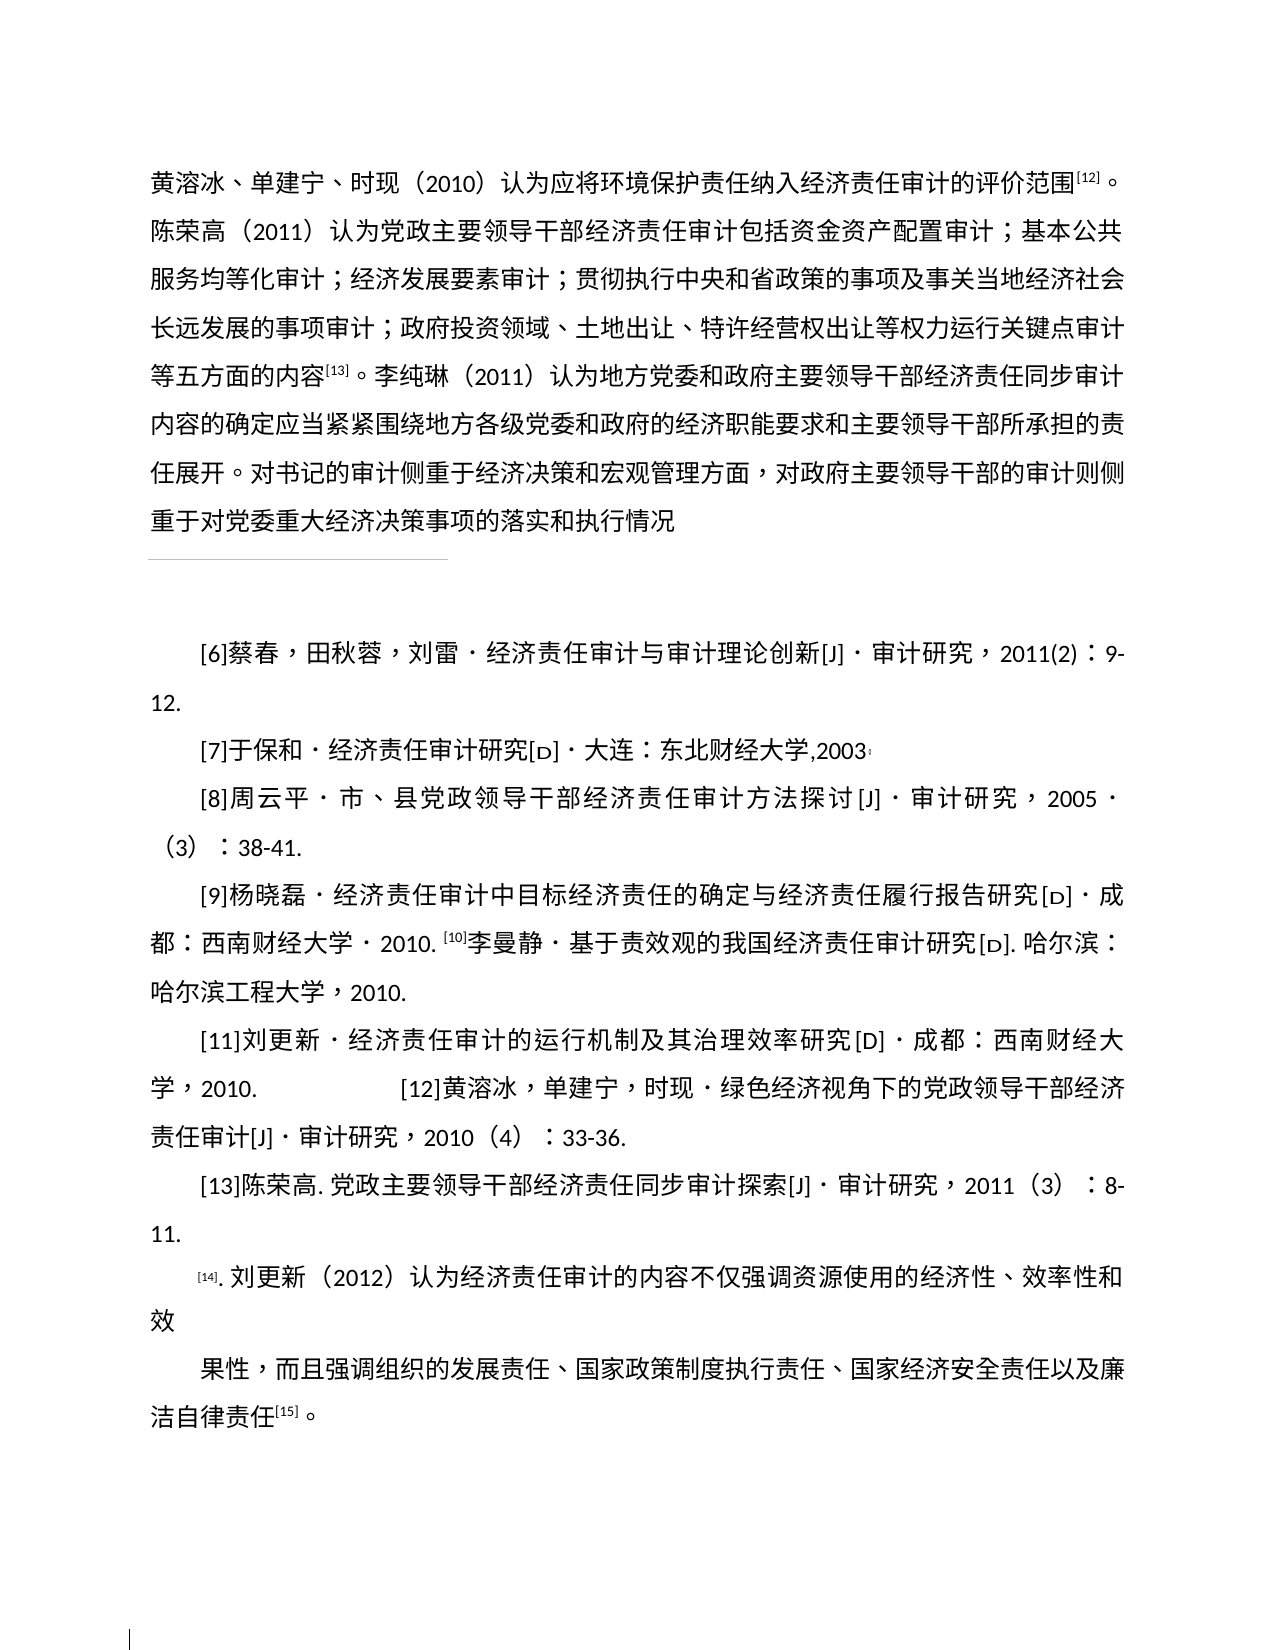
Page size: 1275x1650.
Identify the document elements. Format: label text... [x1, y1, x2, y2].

text [14]. 刘更新（2012）认为经济责任审计的内容不仅强调资源使用的经济性、效率性和效 [150, 1249, 1125, 1336]
text [9]杨晓磊．经济责任审计中目标经济责任的确定与经济责任履行报告研究[D]．成都：西南财经大学．2010. [10]李曼静．基于责效观的我国经济责任审计研究[D]. 哈尔滨：哈尔滨工程大学，2010. [150, 862, 1125, 1007]
text [11]刘更新．经济责任审计的运行机制及其治理效率研究[D]．成都：西南财经大学，2010. [12]黄溶冰，单建宁，时现．绿色经济视角下的党政领导干部经济责任审计[J]．审计研究，2010（4）：33-36. [150, 1007, 1125, 1152]
text [8]周云平．市、县党政领导干部经济责任审计方法探讨[J]．审计研究，2005．（3）：38-41. [150, 766, 1125, 862]
text 果性，而且强调组织的发展责任、国家政策制度执行责任、国家经济安全责任以及廉洁自律责任[15]。 [150, 1336, 1125, 1433]
text [6]蔡春，田秋蓉，刘雷．经济责任审计与审计理论创新[J]．审计研究，2011(2)：9-12. [150, 621, 1125, 717]
text [13]陈荣高. 党政主要领导干部经济责任同步审计探索[J]．审计研究，2011（3）：8-11. [150, 1152, 1125, 1249]
text [7]于保和．经济责任审计研究[D]．大连：东北财经大学,2003。 [150, 717, 1125, 766]
